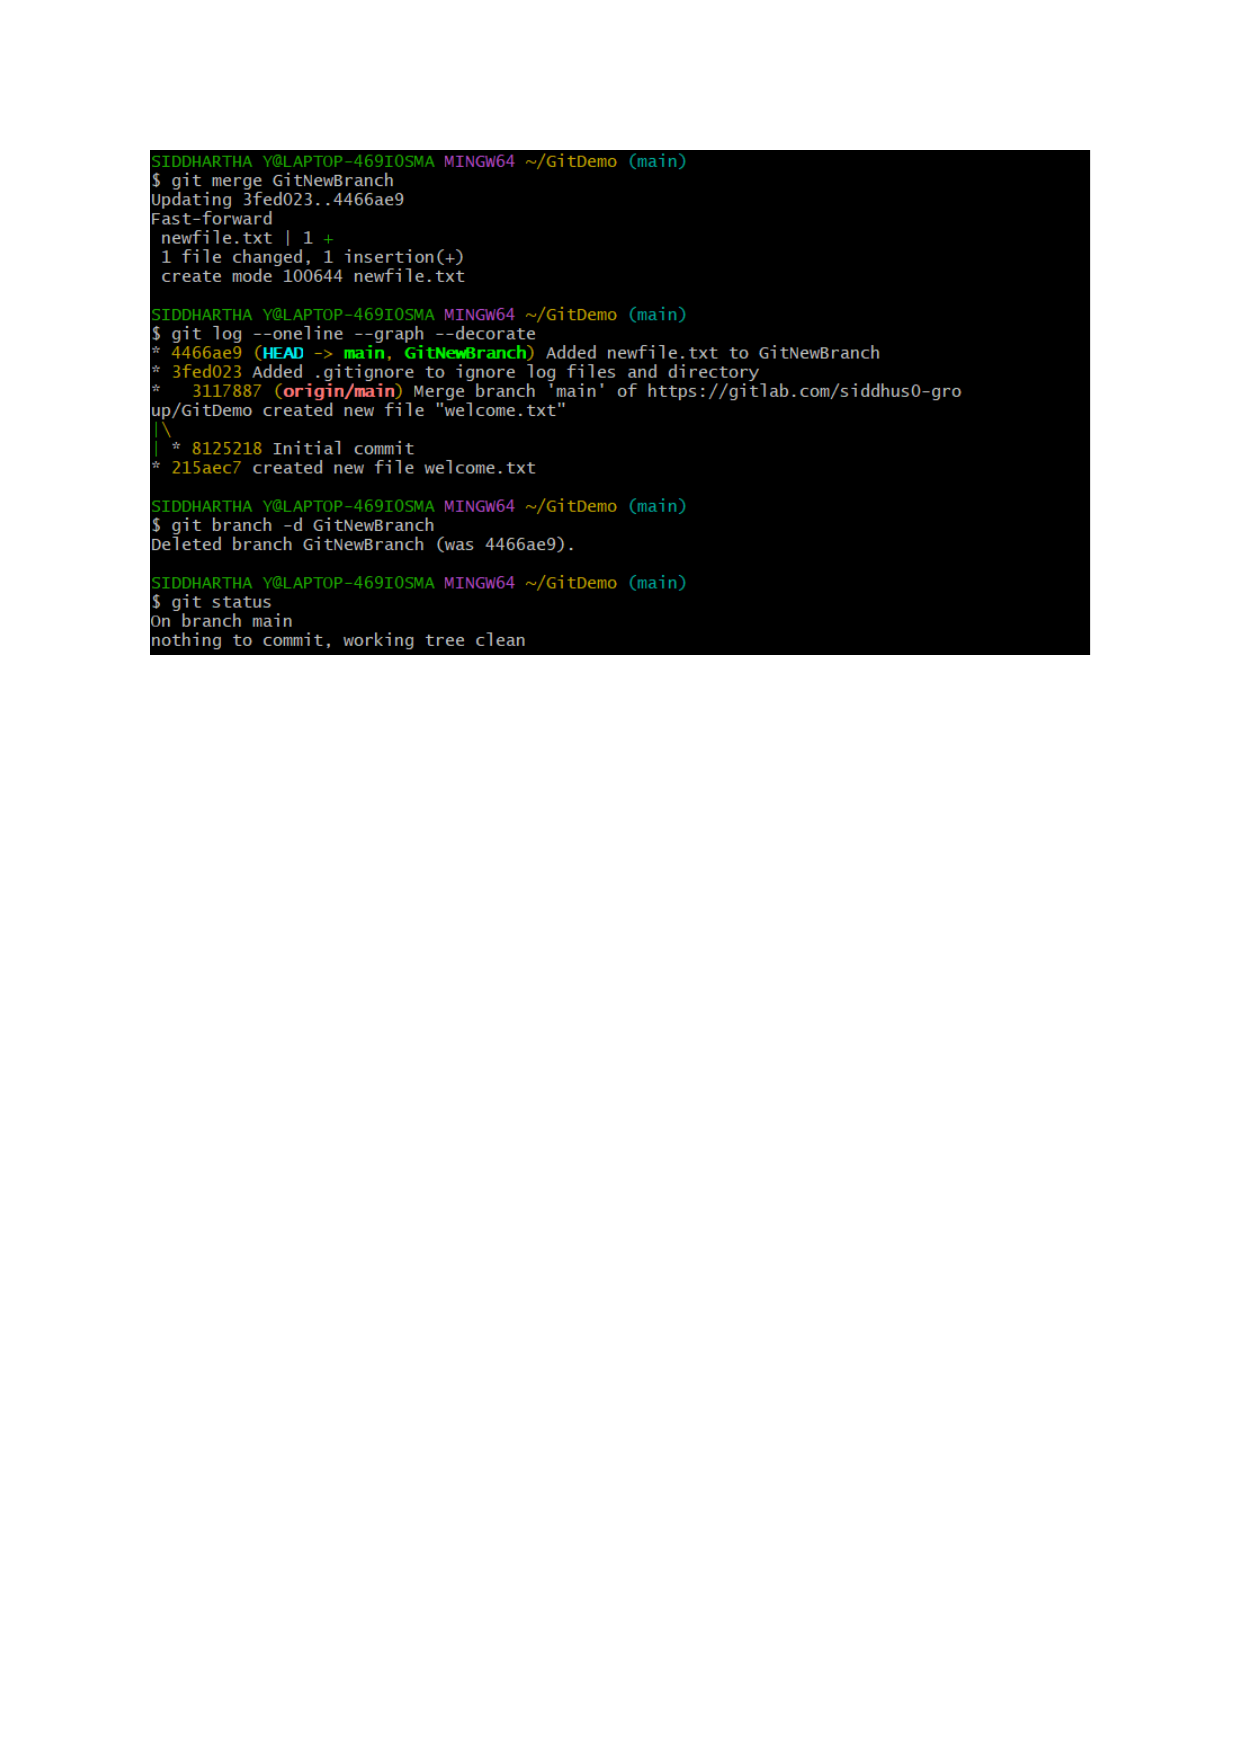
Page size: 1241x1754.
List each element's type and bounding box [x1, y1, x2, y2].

picture [150, 150, 1091, 655]
